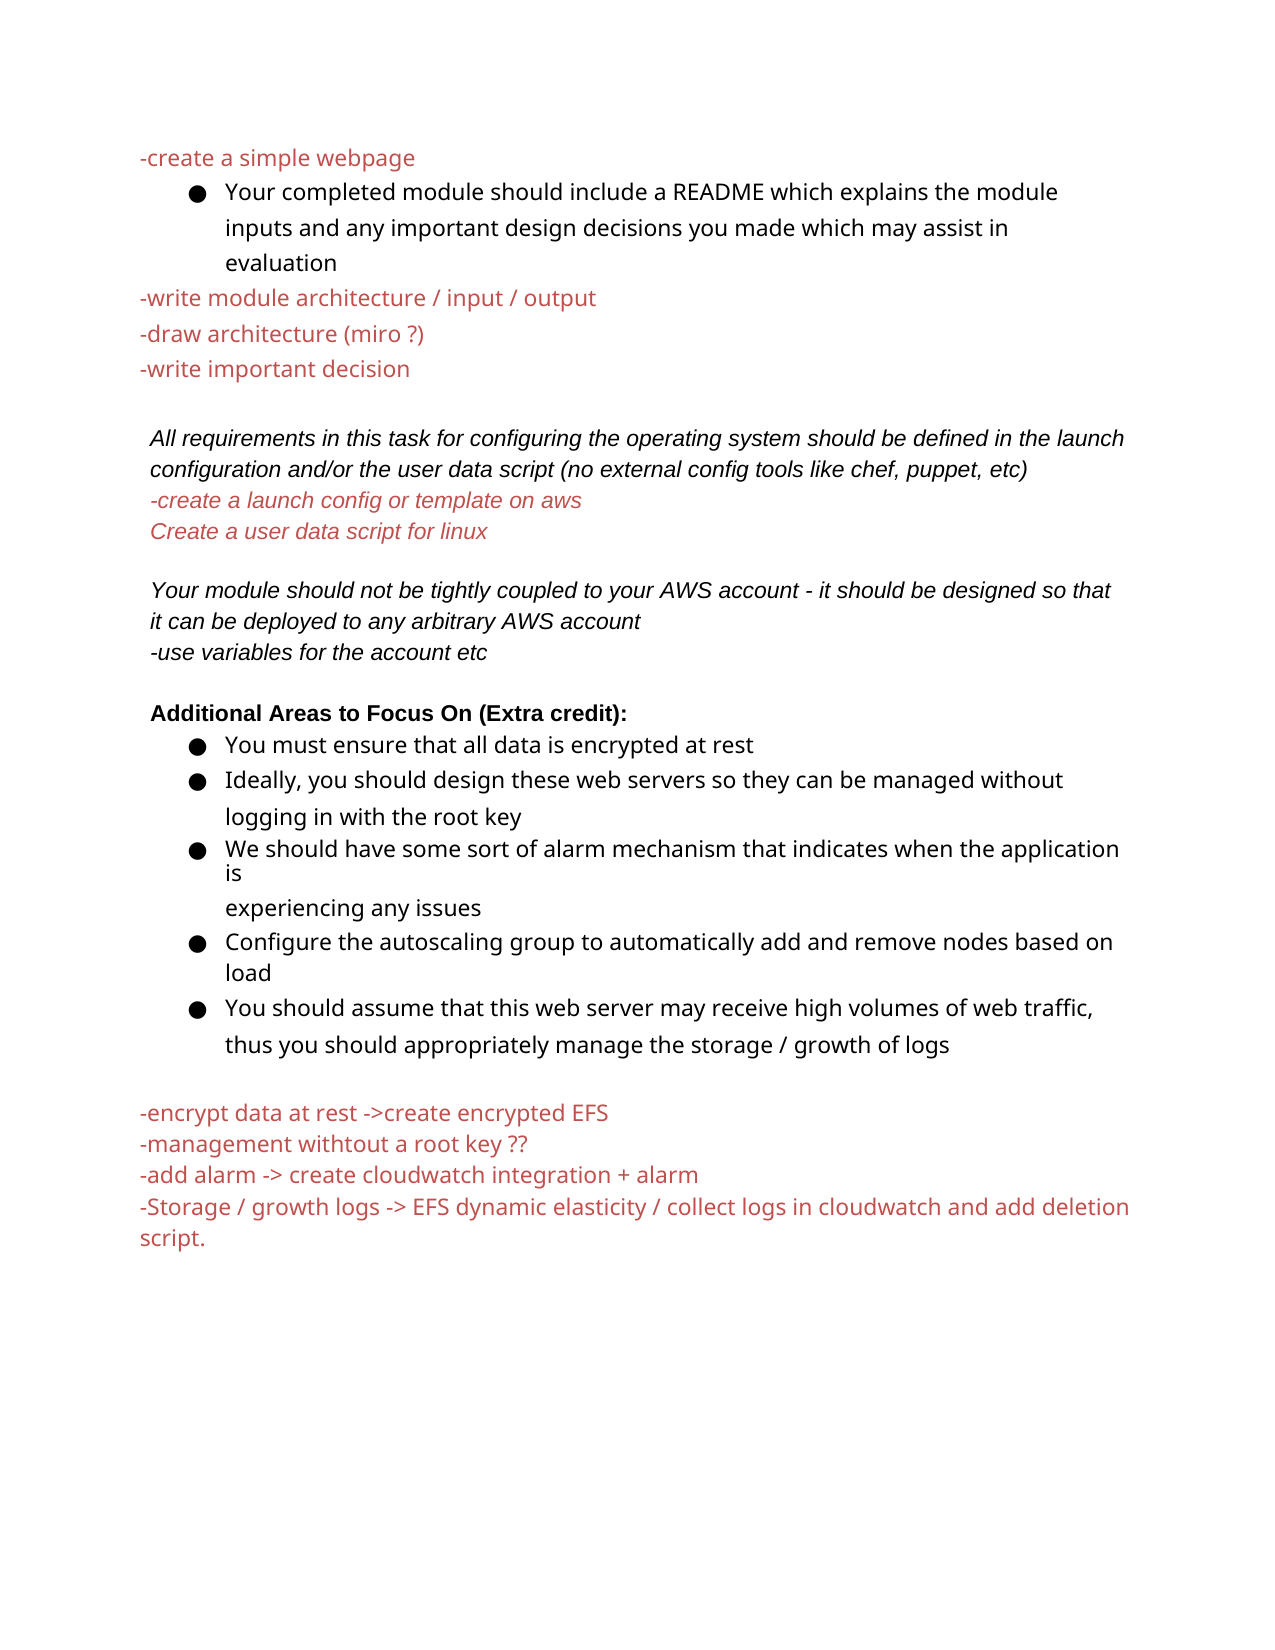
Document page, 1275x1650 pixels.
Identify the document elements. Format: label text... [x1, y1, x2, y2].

subtitle Additional Areas to Focus On (Extra credit): [150, 699, 1135, 726]
text -draw architecture (miro ?) [139, 317, 1086, 349]
text -add alarm -> create cloudwatch integration + alarm [139, 1159, 1135, 1191]
text All requirements in this task for configuring the operating system should be defined in the launch configuration and/or the user data script (no external config tools like chef, puppet, etc) [150, 425, 1135, 482]
text -Storage / growth logs -> EFS dynamic elasticity / collect logs in cloudwatch and add deletion script. [139, 1191, 1135, 1253]
list You must ensure that all data is encrypted at rest [187, 729, 1135, 760]
text Your module should not be tightly coupled to your AWS account - it should be designed so that it can be deployed to any arbitrary AWS account [150, 577, 1112, 634]
list Your completed module should include a README which explains the module inputs and any important design decisions you made which may assist in evaluation [187, 176, 1086, 278]
text -write module architecture / input / output [139, 282, 1086, 313]
text Create a user data script for linux [150, 518, 1135, 544]
text experiencing any issues [225, 892, 1135, 923]
list Configure the autoscaling group to automatically add and remove nodes based on load [187, 926, 1135, 989]
list You should assume that this web server may receive high volumes of web traffic, thus you should appropriately manage the storage / growth of logs [187, 992, 1094, 1060]
text -write important decision [139, 353, 1086, 384]
text -use variables for the account etc [150, 639, 1112, 665]
text -encrypt data at rest ->create encrypted EFS [139, 1097, 1135, 1128]
text -create a launch config or template on aws [150, 487, 1135, 513]
list We should have some sort of alarm mechanism that indicates when the application is [187, 837, 1135, 887]
text -create a simple webpage [139, 142, 1135, 173]
list Ideally, you should design these web servers so they can be managed without logging in with the root key [187, 764, 1121, 832]
text -management withtout a root key ?? [139, 1128, 1135, 1159]
